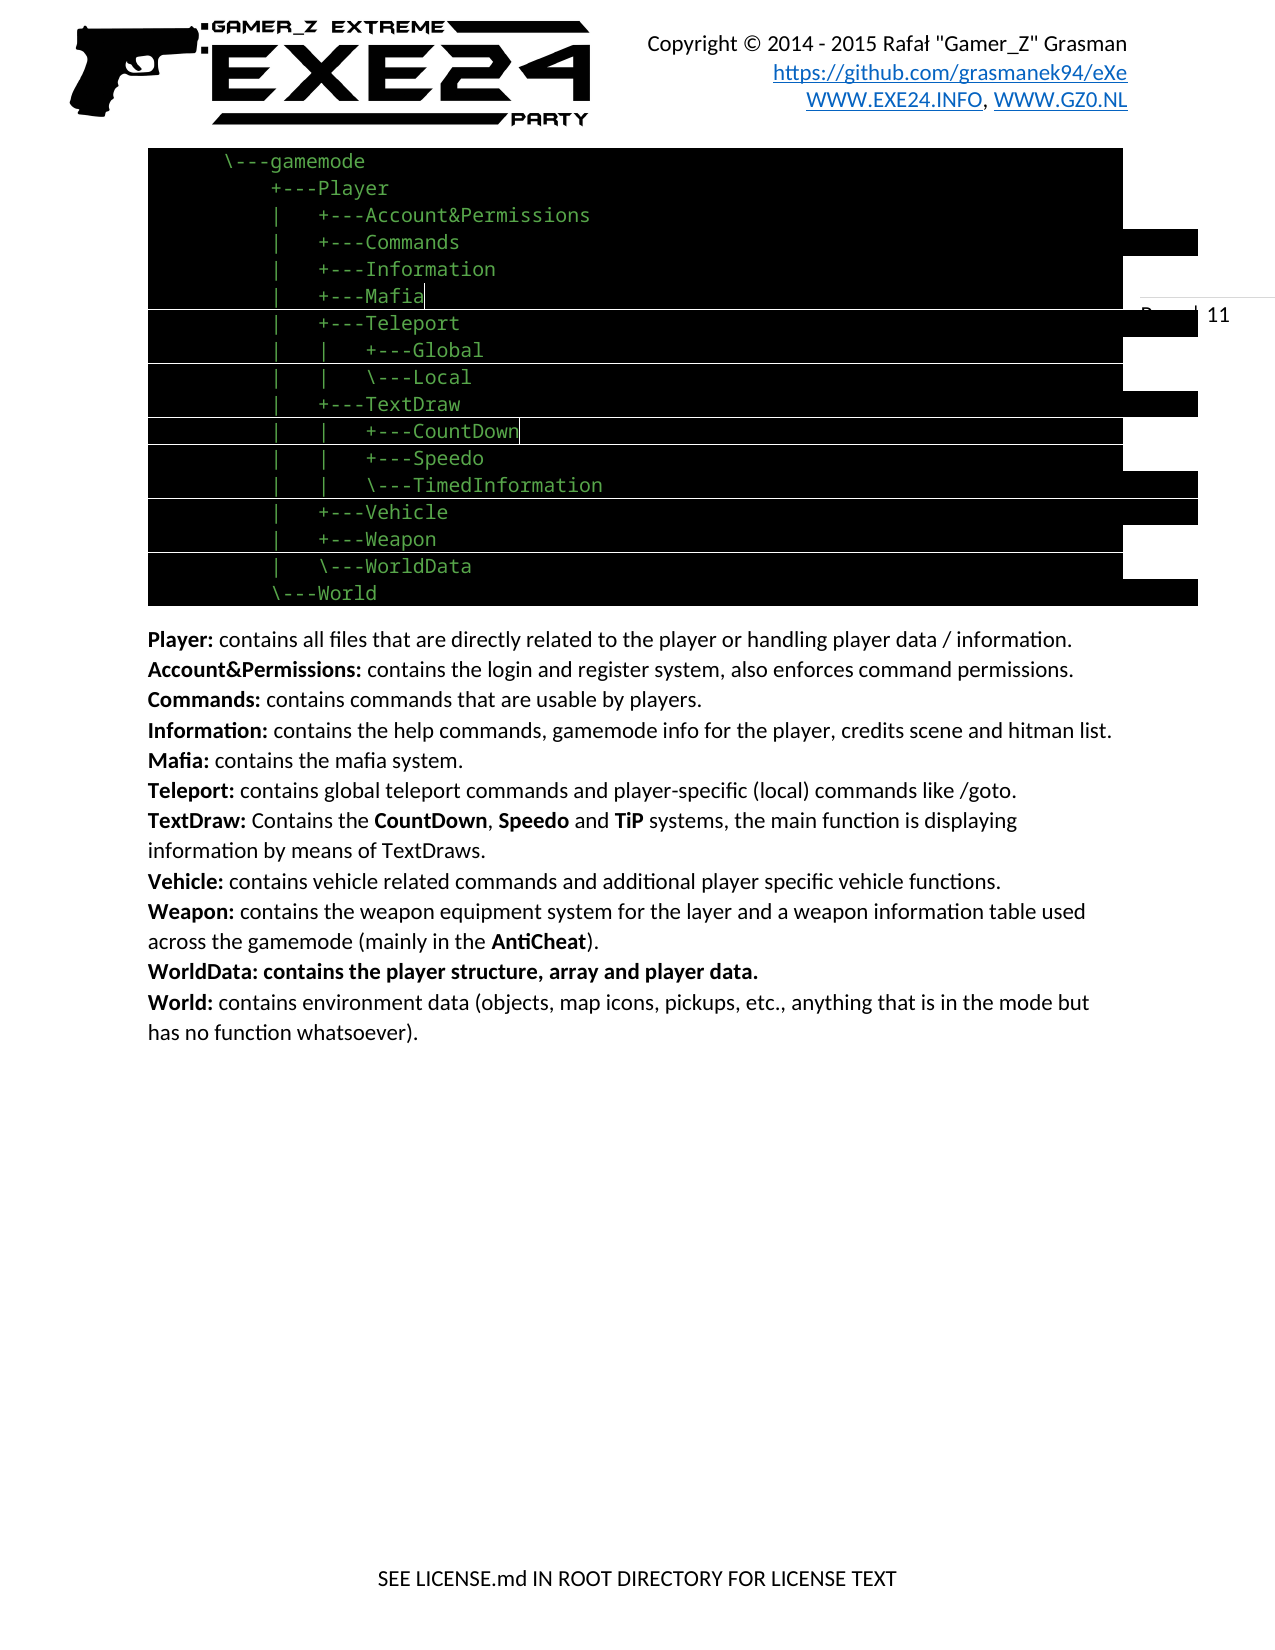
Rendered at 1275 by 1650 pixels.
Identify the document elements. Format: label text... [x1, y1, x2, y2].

text | \---WorldData [148, 552, 1127, 579]
text | | \---Local [148, 363, 1127, 391]
picture [3, 0, 656, 147]
picture [650, 38, 656, 49]
text | | +---Speedo [148, 444, 1127, 471]
text | | +---CountDown [148, 417, 1127, 444]
text Player: contains all files that are directly related to the player or handling player data / information. Account&Permissions: contains the login and register system, also enforces command permissions. Commands: contains commands that are usable by players. Information: contains the help commands, gamemode info for the player, credits scene and hitman list. Mafia: contains the mafia system. Teleport: contains global teleport commands and player-specific (local) commands like /goto. TextDraw: Contains the CountDown, Speedo and TiP systems, the main function is displaying information by means of TextDraws. Vehicle: contains vehicle related commands and additional player specific vehicle functions. Weapon: contains the weapon equipment system for the layer and a weapon information table used across the gamemode (mainly in the AntiCheat). WorldData: contains the player structure, array and player data. World: contains environment data (objects, map icons, pickups, etc., anything that is in the mode but has no function whatsoever). [148, 625, 1127, 1046]
